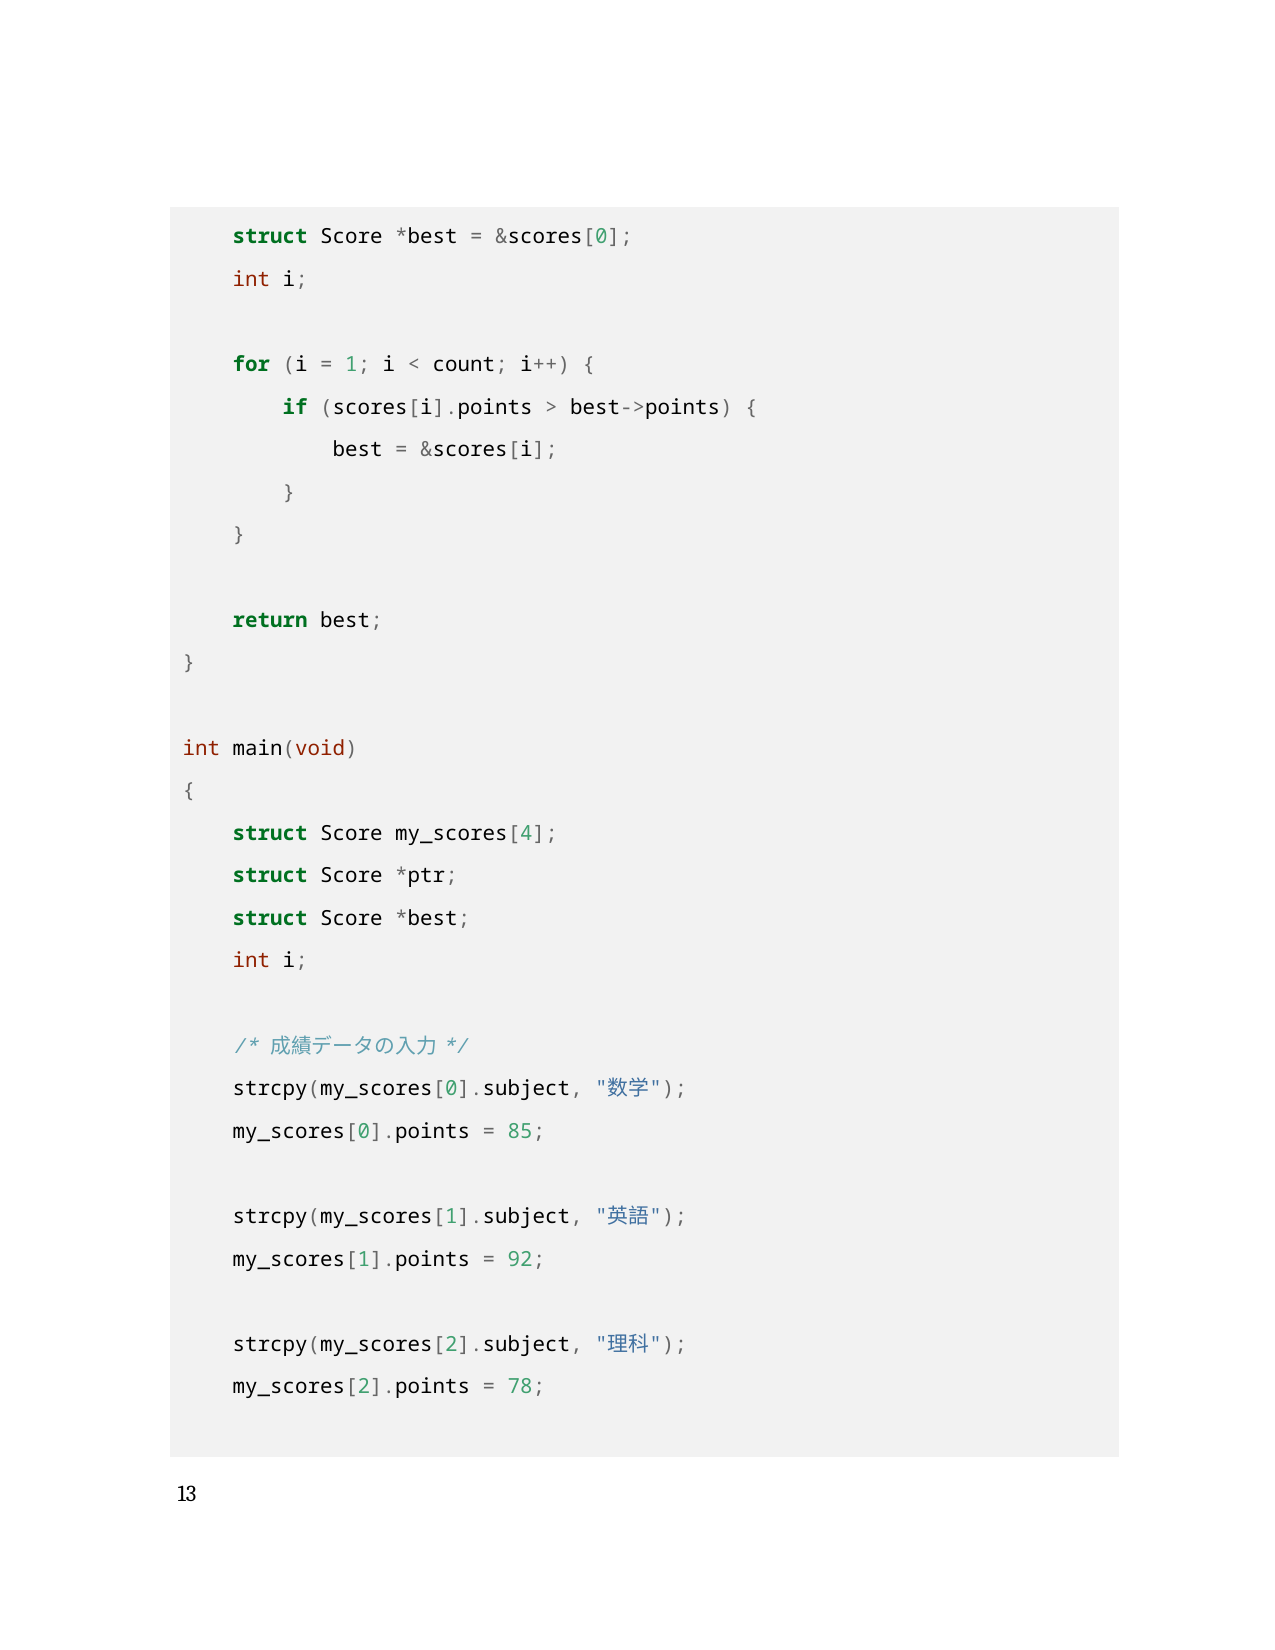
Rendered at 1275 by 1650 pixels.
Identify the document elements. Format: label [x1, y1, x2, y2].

text [183, 219, 1106, 1445]
